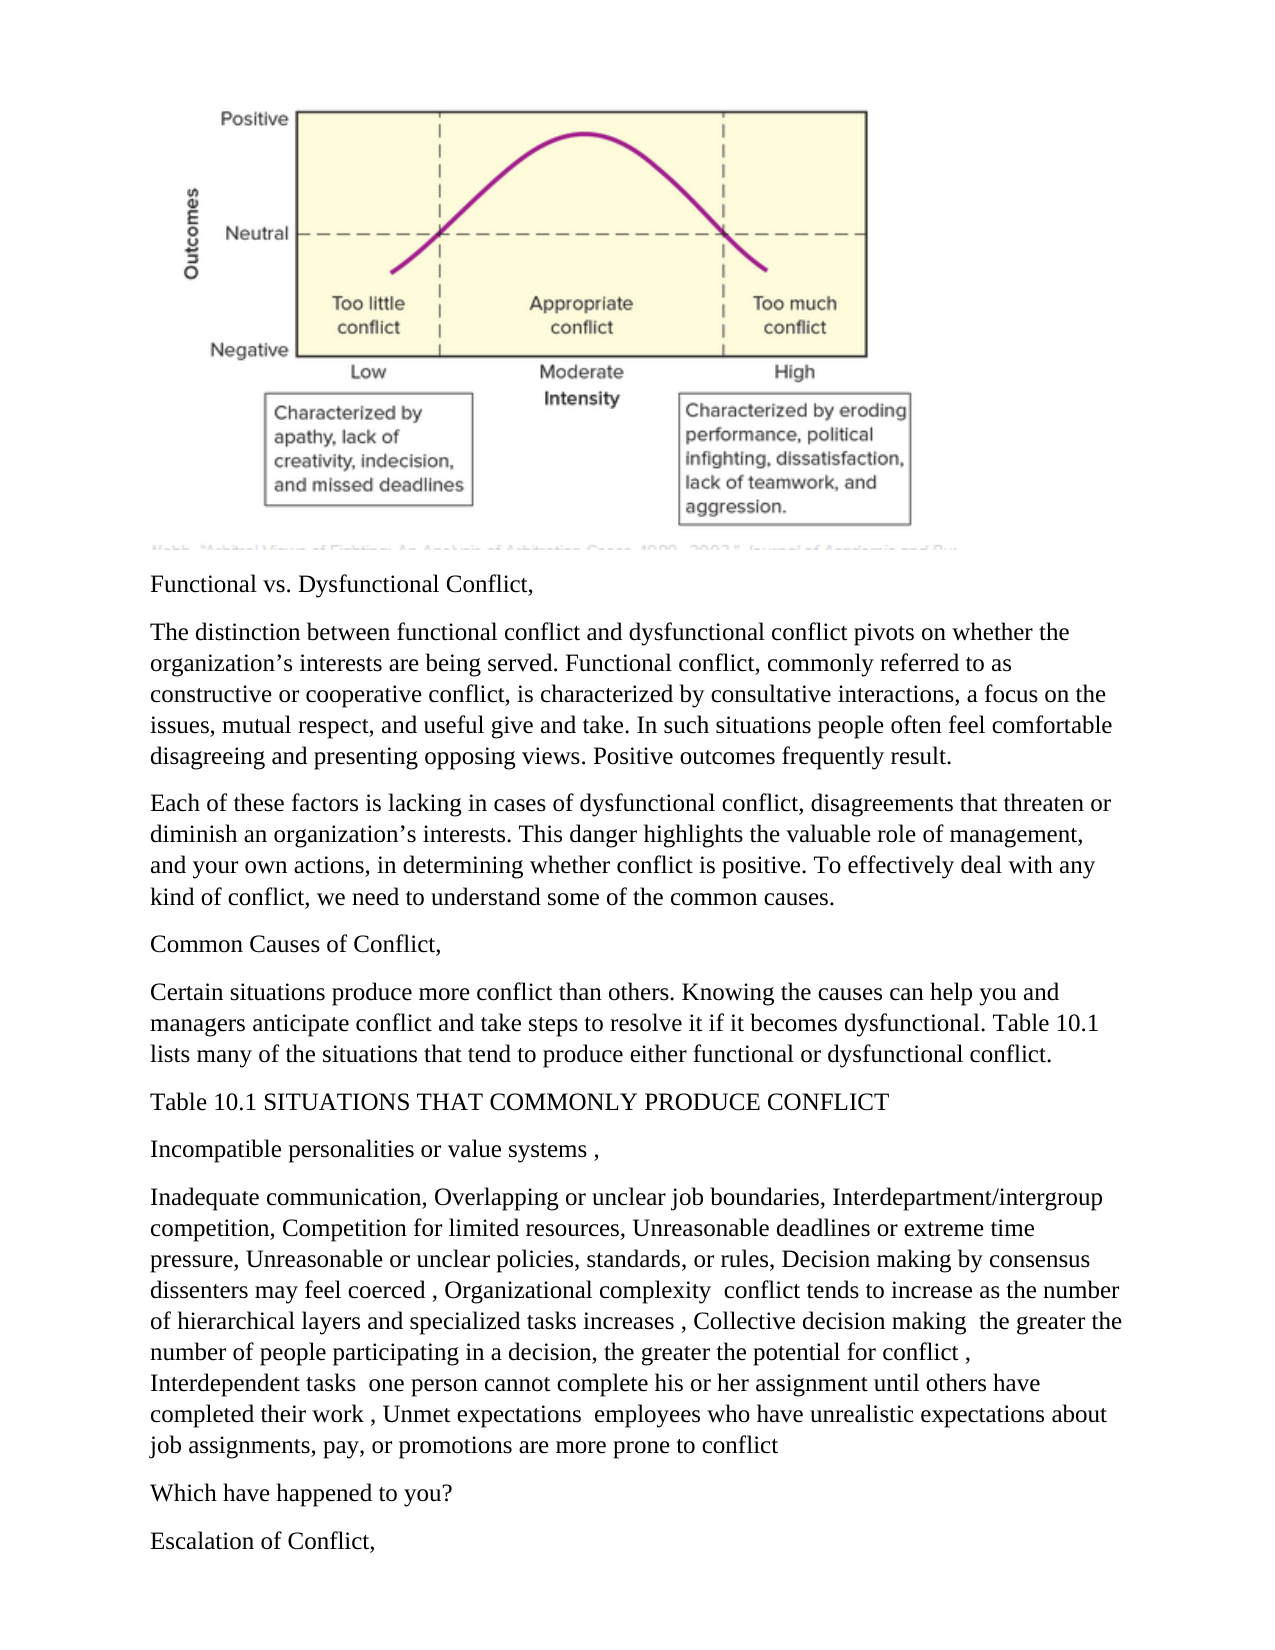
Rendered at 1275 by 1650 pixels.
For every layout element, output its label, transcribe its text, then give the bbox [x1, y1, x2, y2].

text Which have happened to you? [150, 1478, 1125, 1507]
text Inadequate communication, Overlapping or unclear job boundaries, Interdepartment/intergroup competition, Competition for limited resources, Unreasonable deadlines or extreme time pressure, Unreasonable or unclear policies, standards, or rules, Decision making by consensus dissenters may feel coerced , Organizational complexity conflict tends to increase as the number of hierarchical layers and specialized tasks increases , Collective decision making the greater the number of people participating in a decision, the greater the potential for conflict , Interdependent tasks one person cannot complete his or her assignment until others have completed their work , Unmet expectations employees who have unrealistic expectations about job assignments, pay, or promotions are more prone to conflict [150, 1182, 1125, 1459]
text Incompatible personalities or value systems , [150, 1134, 1125, 1163]
text The distinction between functional conflict and dysfunctional conflict pivots on whether the organization’s interests are being served. Functional conflict, commonly referred to as constructive or cooperative conflict, is characterized by consultative interactions, a focus on the issues, mutual respect, and useful give and take. In such situations people often feel comfortable disagreeing and presenting opposing views. Positive outcomes frequently result. [150, 617, 1125, 769]
picture [150, 75, 957, 550]
text Escalation of Conflict, [150, 1526, 1125, 1555]
text Table 10.1 SITUATIONS THAT COMMONLY PRODUCE CONFLICT [150, 1087, 1125, 1116]
text Common Causes of Conflict, [150, 929, 1125, 958]
text Each of these factors is lacking in cases of dysfunctional conflict, disagreements that threaten or diminish an organization’s interests. This danger highlights the valuable role of management, and your own actions, in determining whether conflict is positive. To effectively deal with any kind of conflict, we need to understand some of the common causes. [150, 788, 1125, 910]
text Certain situations produce more conflict than others. Knowing the causes can help you and managers anticipate conflict and take steps to resolve it if it becomes dysfunctional. Table 10.1 lists many of the situations that tend to produce either functional or dysfunctional conflict. [150, 977, 1125, 1068]
text Functional vs. Dysfunctional Conflict, [150, 569, 1125, 598]
